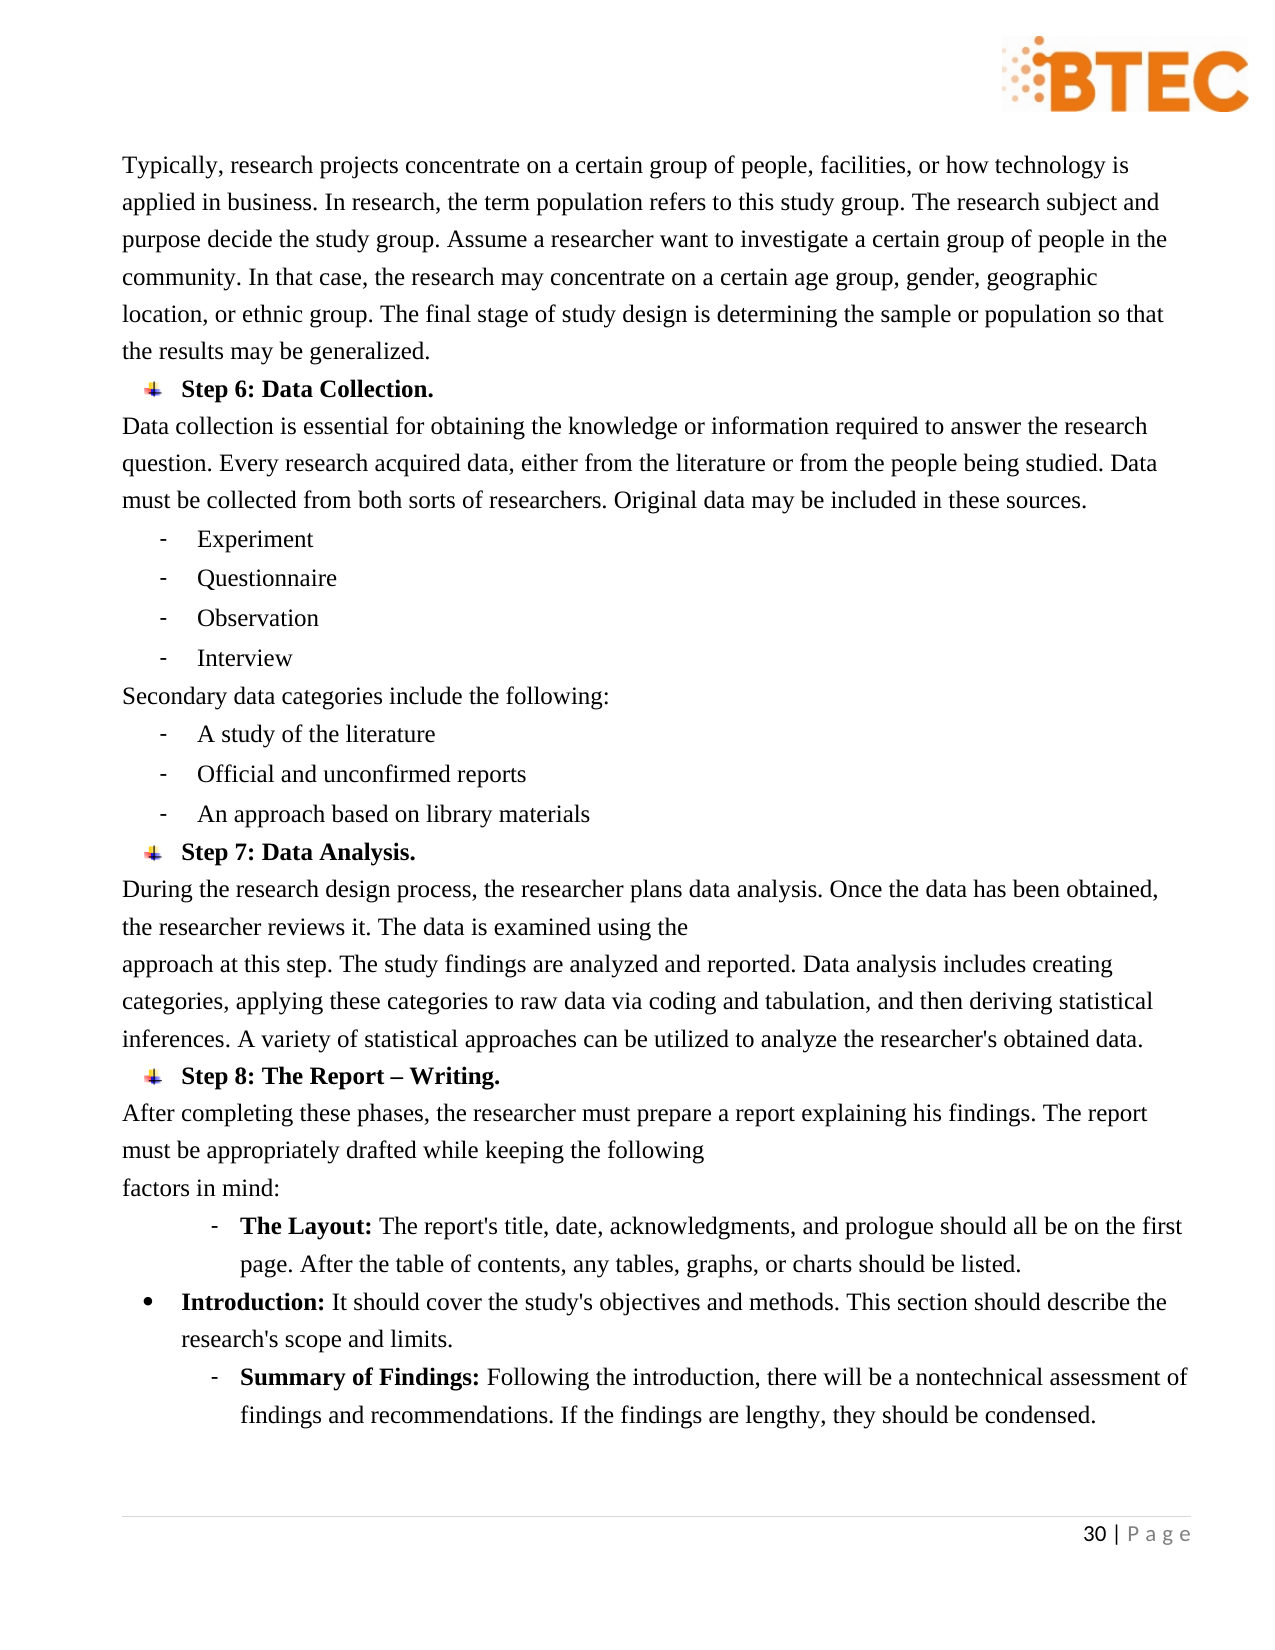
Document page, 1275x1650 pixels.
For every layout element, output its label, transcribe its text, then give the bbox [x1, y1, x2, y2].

list An approach based on library materials [159, 798, 1191, 828]
picture [1001, 36, 1249, 112]
text After completing these phases, the researcher must prepare a report explaining his findings. The report must be appropriately drafted while keeping the following [122, 1098, 1191, 1164]
list Interview [159, 642, 1191, 672]
picture [144, 844, 162, 861]
text During the research design process, the researcher plans data analysis. Once the data has been obtained, the researcher reviews it. The data is examined using the [122, 874, 1191, 941]
text Typically, research projects concentrate on a certain group of people, facilities, or how technology is applied in business. In research, the term population refers to this study group. The research subject and purpose decide the study group. Assume a researcher want to investigate a certain group of people in the community. In that case, the research may concentrate on a certain age group, gender, geographic location, or ethnic group. The final stage of study design is determining the sample or population so that the results may be generalized. [122, 150, 1191, 365]
list Official and unconfirmed reports [159, 758, 1191, 789]
text Data collection is essential for obtaining the knowledge or information required to answer the research question. Every research acquired data, either from the literature or from the people being studied. Data must be collected from both sorts of researchers. Original data may be included in these sources. [122, 411, 1191, 514]
text Secondary data categories include the following: [122, 681, 1191, 710]
picture [144, 380, 162, 397]
list Questionnaire [159, 562, 1191, 593]
picture [144, 1067, 162, 1085]
list A study of the literature [159, 718, 1191, 749]
list Experiment [159, 523, 1191, 553]
list Step 7: Data Analysis. [143, 837, 1191, 866]
text approach at this step. The study findings are analyzed and reported. Data analysis includes creating categories, applying these categories to raw data via coding and tabulation, and then deriving statistical inferences. A variety of statistical approaches can be utilized to analyze the researcher's obtained data. [122, 949, 1191, 1052]
list Step 8: The Report – Writing. [143, 1061, 1191, 1090]
list Step 6: Data Collection. [143, 374, 1191, 402]
list Introduction: It should cover the study's objectives and methods. This section should describe the research's scope and limits. [143, 1287, 1191, 1353]
text factors in mind: [122, 1173, 1191, 1202]
list Observation [159, 602, 1191, 633]
list The Layout: The report's title, date, acknowledgments, and prologue should all be on the first page. After the table of contents, any tables, graphs, or charts should be listed. [211, 1210, 1191, 1278]
list Summary of Findings: Following the introduction, there will be a nontechnical assessment of findings and recommendations. If the findings are lengthy, they should be condensed. [211, 1361, 1191, 1429]
